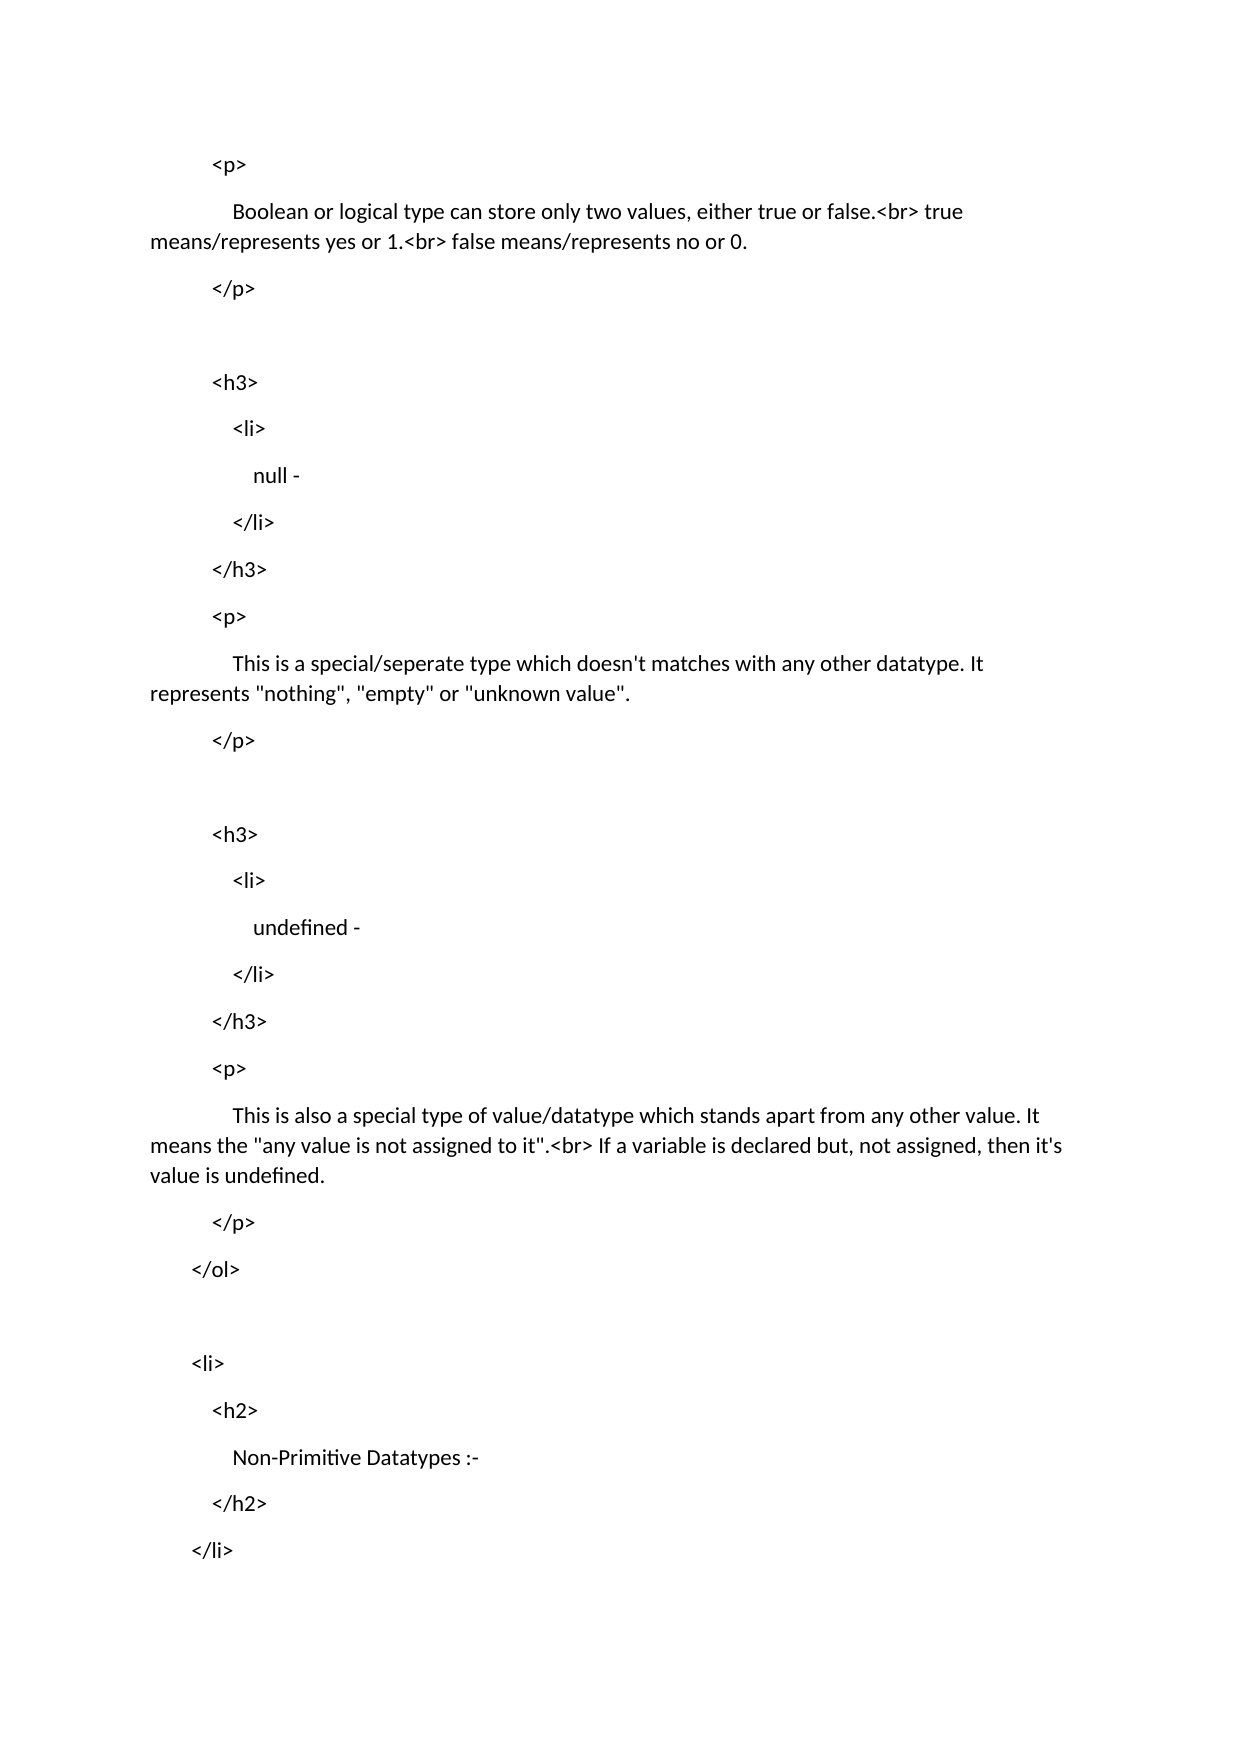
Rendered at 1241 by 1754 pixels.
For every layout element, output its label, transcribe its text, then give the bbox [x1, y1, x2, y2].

text <h2> [150, 1396, 1090, 1424]
text <li> [150, 1349, 1090, 1377]
text </li> [150, 960, 1090, 988]
text </p> [150, 1208, 1090, 1236]
text </h3> [150, 1007, 1090, 1035]
text <li> [150, 414, 1090, 443]
text </li> [150, 508, 1090, 536]
text <p> [150, 1054, 1090, 1082]
text This is also a special type of value/datatype which stands apart from any other value. It means the "any value is not assigned to it".<br> If a variable is declared but, not assigned, then it's value is undefined. [150, 1101, 1090, 1189]
text <p> [150, 602, 1090, 630]
text null - [150, 461, 1090, 489]
text </li> [150, 1536, 1090, 1564]
text </ol> [150, 1255, 1090, 1283]
text </p> [150, 274, 1090, 302]
text <p> [150, 150, 1090, 178]
text <h3> [150, 368, 1090, 396]
text </p> [150, 726, 1090, 754]
text This is a special/seperate type which doesn't matches with any other datatype. It represents "nothing", "empty" or "unknown value". [150, 649, 1090, 707]
text undefined - [150, 913, 1090, 942]
text Non-Primitive Datatypes :- [150, 1443, 1090, 1471]
text <li> [150, 867, 1090, 895]
text Boolean or logical type can store only two values, either true or false.<br> true means/represents yes or 1.<br> false means/represents no or 0. [150, 197, 1090, 255]
text </h3> [150, 555, 1090, 583]
text </h2> [150, 1489, 1090, 1518]
text <h3> [150, 820, 1090, 848]
